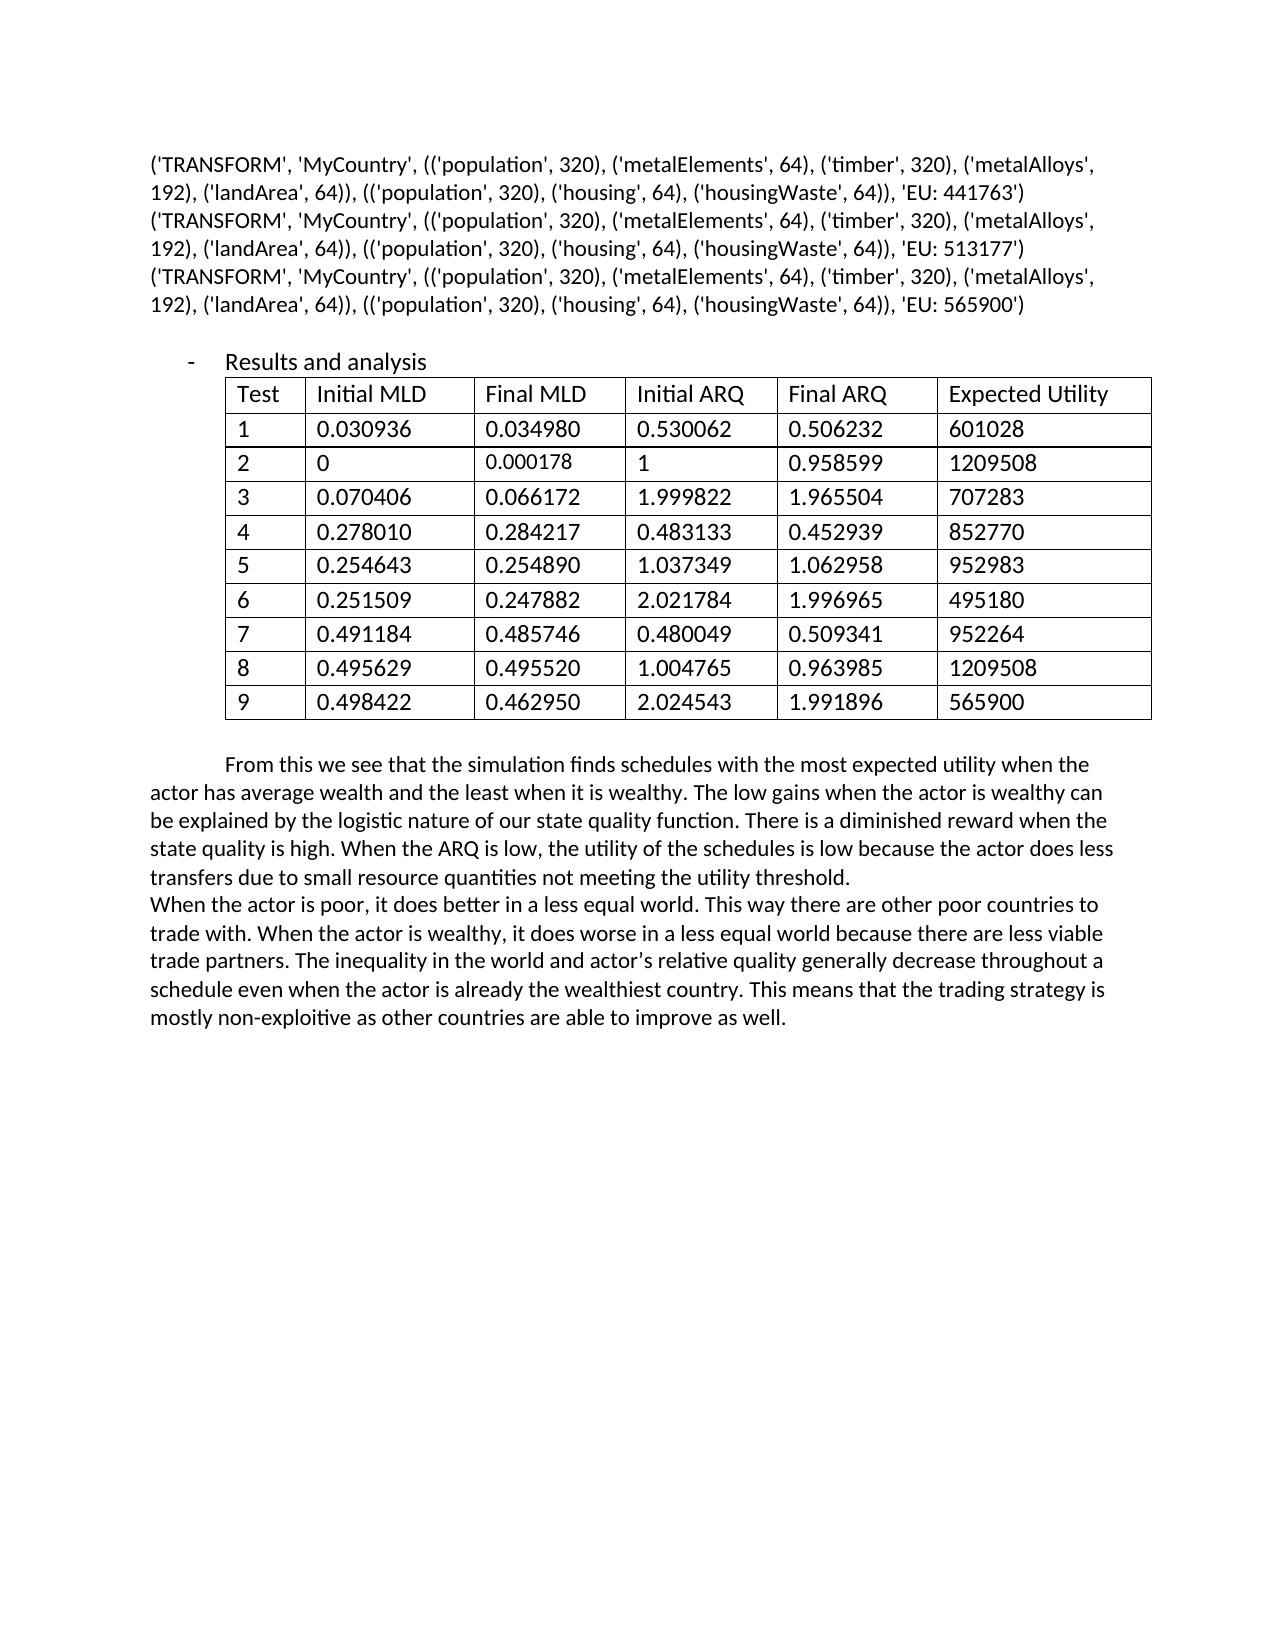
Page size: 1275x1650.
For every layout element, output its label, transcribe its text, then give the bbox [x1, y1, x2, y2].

table_cell 1.996965 [778, 584, 937, 617]
table_cell 0.462950 [475, 686, 625, 719]
table_header Final MLD [475, 378, 625, 412]
table_cell 0.495629 [306, 652, 474, 685]
table_cell 495180 [938, 584, 1151, 617]
table_cell 565900 [938, 686, 1151, 719]
table_cell 0.247882 [475, 584, 625, 617]
table_cell 0.963985 [778, 652, 937, 685]
table_cell 1209508 [938, 448, 1151, 481]
table_cell 0.034980 [475, 414, 625, 446]
table_header Initial ARQ [626, 378, 777, 412]
table_cell 1.999822 [626, 482, 777, 514]
table_cell 0.000178 [475, 448, 625, 481]
table_cell 8 [226, 652, 305, 685]
table_cell 3 [226, 482, 305, 514]
table_cell 0.485746 [475, 618, 625, 651]
table_cell 952264 [938, 618, 1151, 651]
table_cell 1 [226, 414, 305, 446]
table_cell 2 [226, 448, 305, 481]
table_cell 1.965504 [778, 482, 937, 514]
table_cell 601028 [938, 414, 1151, 446]
table_cell 0.530062 [626, 414, 777, 446]
table_header Expected Utility [938, 378, 1151, 412]
table_cell 0.278010 [306, 516, 474, 549]
table_cell 0.254643 [306, 550, 474, 583]
table_cell 0.495520 [475, 652, 625, 685]
table_cell 0.509341 [778, 618, 937, 651]
table_cell 7 [226, 618, 305, 651]
table_cell 0.958599 [778, 448, 937, 481]
table_cell 0.452939 [778, 516, 937, 549]
table_cell 1.062958 [778, 550, 937, 583]
table_cell 0.070406 [306, 482, 474, 514]
table_cell 9 [226, 686, 305, 719]
text ('TRANSFORM', 'MyCountry', (('population', 320), ('metalElements', 64), ('timber', 320), ('metalAlloys', 192), ('landArea', 64)), (('population', 320), ('housing', 64), ('housingWaste', 64)), 'EU: 441763') [150, 150, 1125, 206]
table_cell 2.021784 [626, 584, 777, 617]
table_cell 0.480049 [626, 618, 777, 651]
table_cell 0.030936 [306, 414, 474, 446]
table_header Final ARQ [778, 378, 937, 412]
text When the actor is poor, it does better in a less equal world. This way there are other poor countries to trade with. When the actor is wealthy, it does worse in a less equal world because there are less viable trade partners. The inequality in the world and actor’s relative quality generally decrease throughout a schedule even when the actor is already the wealthiest country. This means that the trading strategy is mostly non-exploitive as other countries are able to improve as well. [150, 891, 1125, 1031]
text From this we see that the simulation finds schedules with the most expected utility when the actor has average wealth and the least when it is wealthy. The low gains when the actor is wealthy can be explained by the logistic nature of our state quality function. There is a diminished reward when the state quality is high. When the ARQ is low, the utility of the schedules is low because the actor does less transfers due to small resource quantities not meeting the utility threshold. [150, 751, 1125, 891]
table_cell 0.251509 [306, 584, 474, 617]
table_cell 0.284217 [475, 516, 625, 549]
table_cell 1.004765 [626, 652, 777, 685]
table_cell 0.506232 [778, 414, 937, 446]
table_header Test [226, 378, 305, 412]
table_cell 1209508 [938, 652, 1151, 685]
table_cell 6 [226, 584, 305, 617]
list Results and analysis [187, 346, 1125, 377]
table_cell 2.024543 [626, 686, 777, 719]
table_cell 0 [306, 448, 474, 481]
table_cell 0.491184 [306, 618, 474, 651]
table_cell 952983 [938, 550, 1151, 583]
table_cell 5 [226, 550, 305, 583]
table_header Initial MLD [306, 378, 474, 412]
table_cell 1.991896 [778, 686, 937, 719]
table_cell 0.483133 [626, 516, 777, 549]
table_cell 0.254890 [475, 550, 625, 583]
table_cell 707283 [938, 482, 1151, 514]
table_cell 0.066172 [475, 482, 625, 514]
table_cell 1 [626, 448, 777, 481]
table_cell 852770 [938, 516, 1151, 549]
table_cell 4 [226, 516, 305, 549]
table_cell 1.037349 [626, 550, 777, 583]
table_cell 0.498422 [306, 686, 474, 719]
